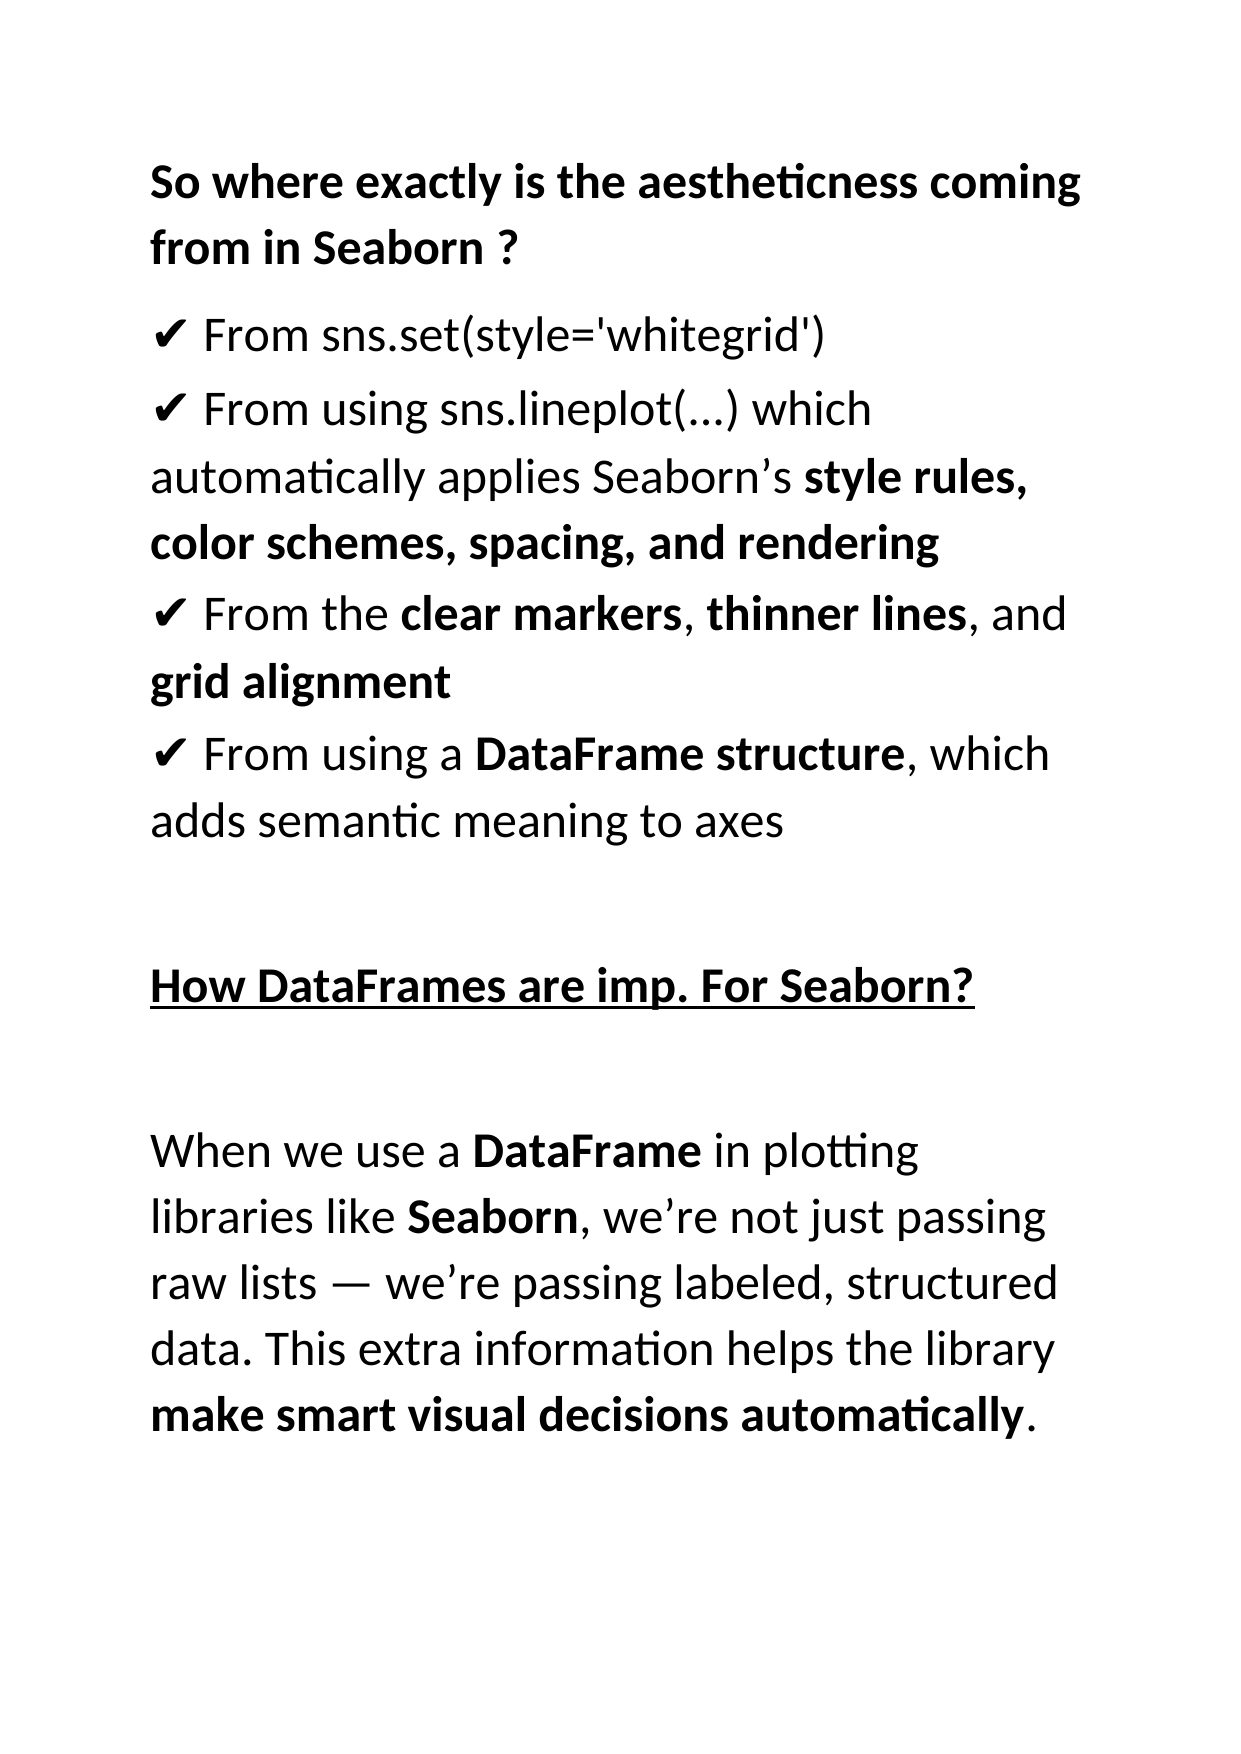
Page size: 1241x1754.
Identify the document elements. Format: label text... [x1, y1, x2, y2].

text How DataFrames are imp. For Seaborn? [150, 954, 1090, 1015]
text When we use a DataFrame in plotting libraries like Seaborn, we’re not just passing raw lists — we’re passing labeled, structured data. This extra information helps the library make smart visual decisions automatically. [150, 1119, 1090, 1444]
text ✔ From sns.set(style='whitegrid') ✔ From using sns.lineplot(...) which automatically applies Seaborn’s style rules, color schemes, spacing, and rendering ✔ From the clear markers, thinner lines, and grid alignment ✔ From using a DataFrame structure, which adds semantic meaning to axes [150, 298, 1090, 850]
text So where exactly is the aestheticness coming from in Seaborn ? [150, 150, 1090, 277]
